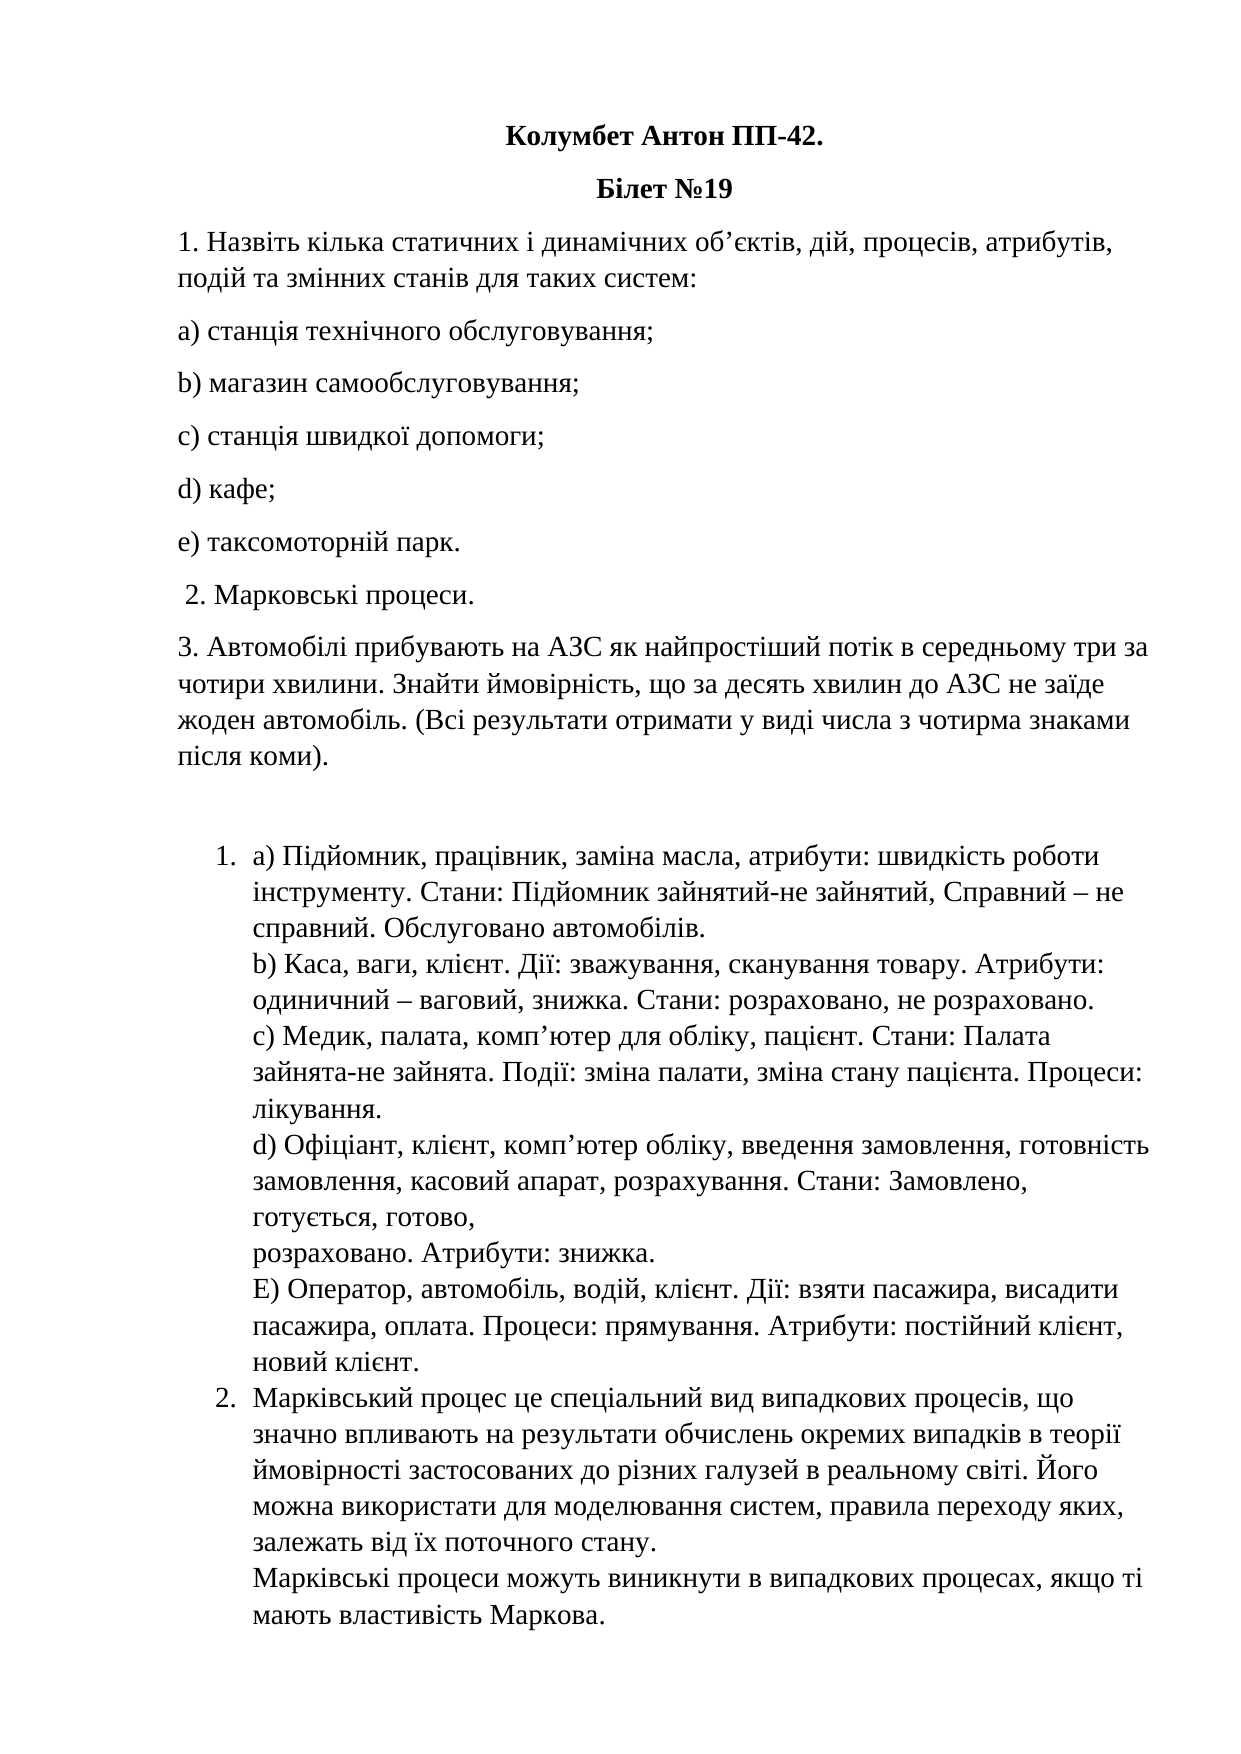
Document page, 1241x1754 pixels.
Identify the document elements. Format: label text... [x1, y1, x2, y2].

list інструменту. Стани: Підйомник зайнятий-не зайнятий, Справний – не справний. Обслуговано автомобілів. [252, 874, 1152, 943]
list Марківські процеси можуть виникнути в випадкових процесах, якщо ті мають властивість Маркова. [252, 1561, 1152, 1630]
text a) станція технічного обслуговування; [177, 313, 1152, 346]
text 3. Автомобілі прибувають на АЗС як найпростіший потік в середньому три за чотири хвилини. Знайти ймовірність, що за десять хвилин до АЗС не заїде жоден автомобіль. (Всі результати отримати у виді числа з чотирма знаками після коми). [177, 629, 1152, 772]
text c) станція швидкої допомоги; [177, 418, 1152, 452]
text d) кафе; [177, 471, 1152, 505]
list розраховано. Атрибути: знижка. [252, 1235, 1152, 1269]
text 2. Марковські процеси. [177, 577, 1152, 610]
list d) Офіціант, клієнт, комп’ютер обліку, введення замовлення, готовність замовлення, касовий апарат, розрахування. Стани: Замовлено, готується, готово, [252, 1127, 1152, 1233]
list Марківський процес це спеціальний вид випадкових процесів, що значно впливають на результати обчислень окремих випадків в теорії ймовірності застосованих до різних галузей в реальному світі. Його можна використати для моделювання систем, правила переходу яких, залежать від їх поточного стану. [215, 1380, 1152, 1558]
text 1. Назвіть кілька статичних і динамічних об’єктів, дій, процесів, атрибутів, подій та змінних станів для таких систем: [177, 224, 1152, 293]
text e) таксомоторній парк. [177, 524, 1152, 557]
list а) Підйомник, працівник, заміна масла, атрибути: швидкість роботи [215, 838, 1152, 871]
list c) Медик, палата, комп’ютер для обліку, пацієнт. Стани: Палата зайнята-не зайнята. Події: зміна палати, зміна стану пацієнта. Процеси: лікування. [252, 1018, 1152, 1124]
list Е) Оператор, автомобіль, водій, клієнт. Дії: взяти пасажира, висадити пасажира, оплата. Процеси: прямування. Атрибути: постійний клієнт, новий клієнт. [252, 1271, 1152, 1377]
text b) магазин самообслуговування; [177, 366, 1152, 399]
text Колумбет Антон ПП-42. [177, 118, 1152, 152]
list b) Каса, ваги, клієнт. Дії: зважування, сканування товару. Атрибути: одиничний – ваговий, знижка. Стани: розраховано, не розраховано. [252, 946, 1152, 1016]
text Білет №19 [177, 171, 1152, 204]
